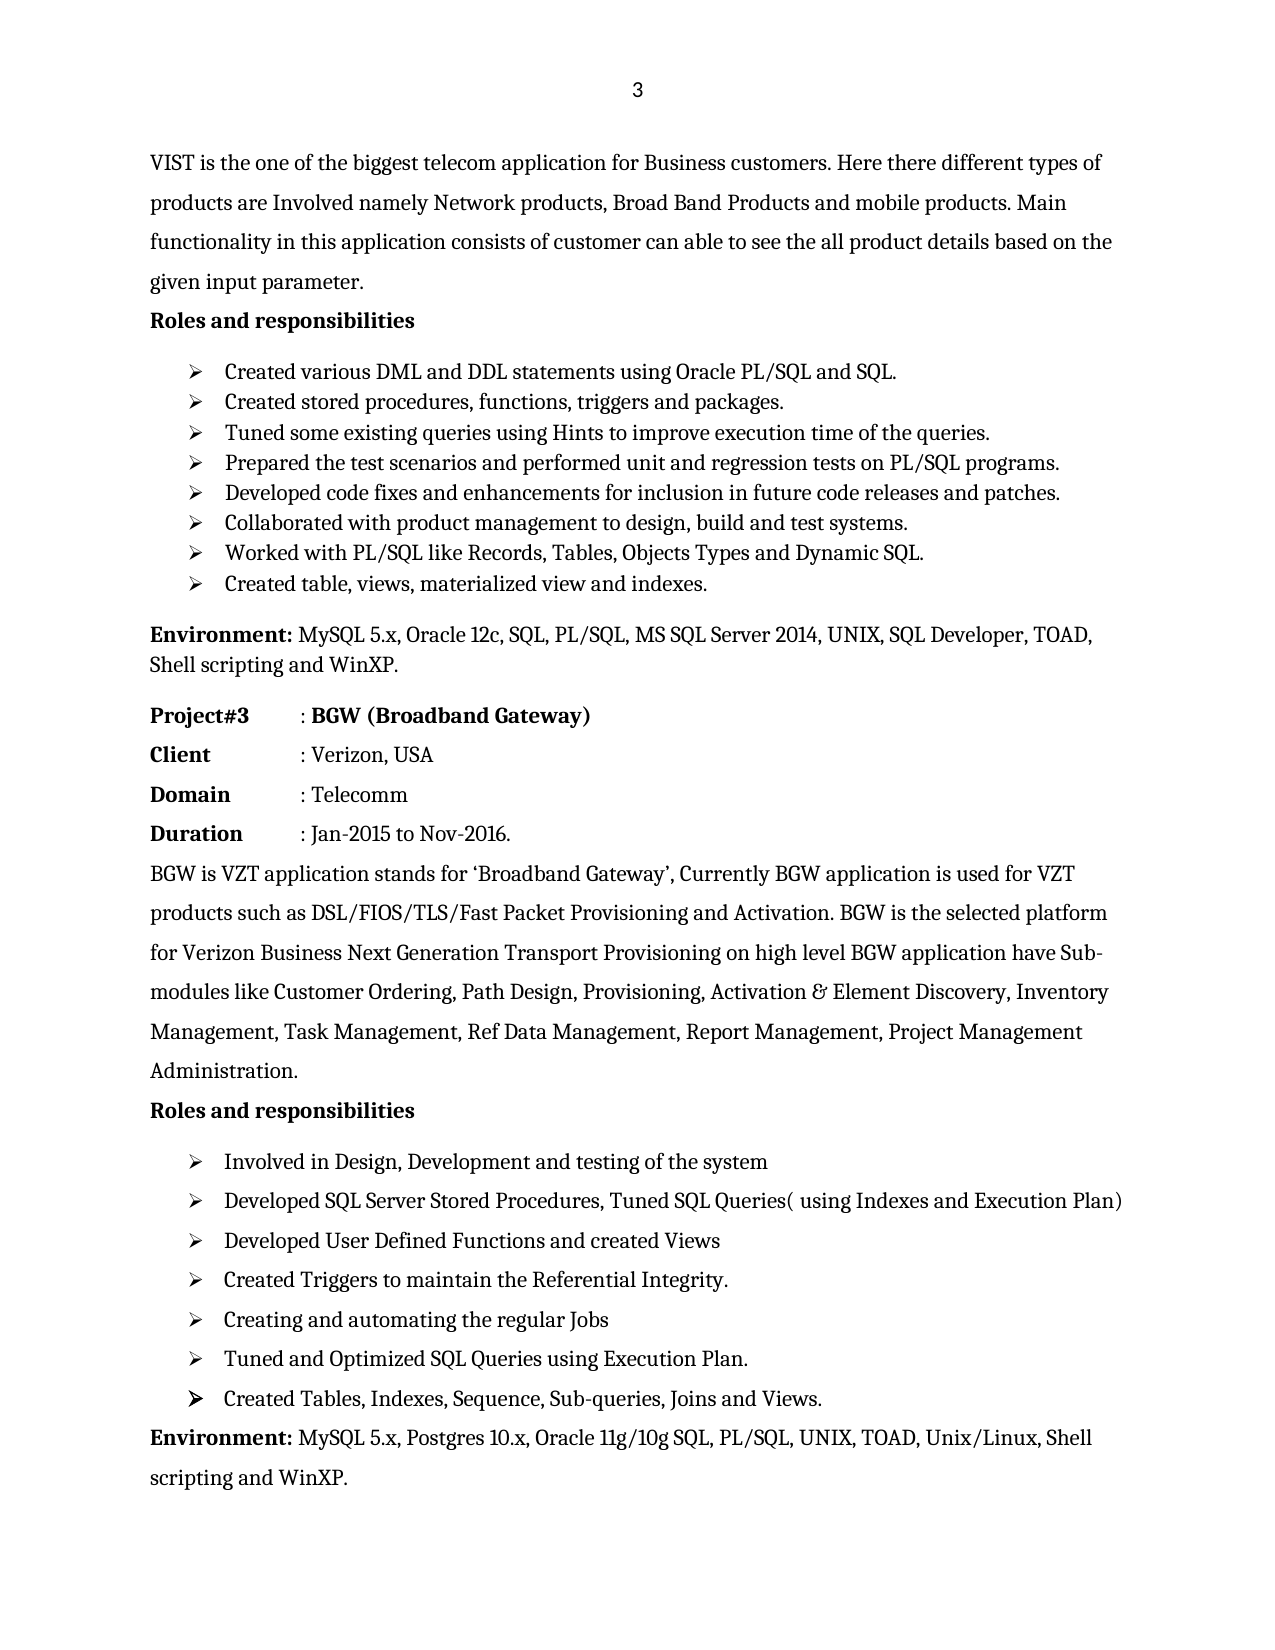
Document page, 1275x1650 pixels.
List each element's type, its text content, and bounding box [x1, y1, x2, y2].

text Domain : Telecomm [150, 782, 1125, 808]
list Created Tables, Indexes, Sequence, Sub-queries, Joins and Views. [187, 1385, 1125, 1412]
list Prepared the test scenarios and performed unit and regression tests on PL/SQL programs. [187, 449, 1125, 476]
text Project#3 : BGW (Broadband Gateway) [150, 703, 1125, 729]
text BGW is VZT application stands for ‘Broadband Gateway’, Currently BGW application is used for VZT products such as DSL/FIOS/TLS/Fast Packet Provisioning and Activation. BGW is the selected platform for Verizon Business Next Generation Transport Provisioning on high level BGW application have Sub-modules like Customer Ordering, Path Design, Provisioning, Activation & Element Discovery, Inventory Management, Task Management, Ref Data Management, Report Management, Project Management Administration. [150, 861, 1125, 1084]
list Collaborated with product management to design, build and test systems. [187, 510, 1125, 536]
list Created Triggers to maintain the Referential Integrity. [187, 1267, 1125, 1293]
text Roles and responsibilities [150, 1097, 1125, 1124]
list Tuned and Optimized SQL Queries using Execution Plan. [187, 1346, 1125, 1372]
list Developed SQL Server Stored Procedures, Tuned SQL Queries( using Indexes and Execution Plan) [187, 1188, 1125, 1214]
list Created table, views, materialized view and indexes. [187, 570, 1125, 597]
text Roles and responsibilities [150, 308, 1125, 334]
list Developed User Defined Functions and created Views [187, 1227, 1125, 1254]
list Creating and automating the regular Jobs [187, 1306, 1125, 1333]
text Client : Verizon, USA [150, 742, 1125, 768]
list Developed code fixes and enhancements for inclusion in future code releases and patches. [187, 480, 1125, 506]
text Environment: MySQL 5.x, Oracle 12c, SQL, PL/SQL, MS SQL Server 2014, UNIX, SQL Developer, TOAD, Shell scripting and WinXP. [150, 621, 1125, 678]
list Created various DML and DDL statements using Oracle PL/SQL and SQL. [187, 359, 1125, 385]
list Worked with PL/SQL like Records, Tables, Objects Types and Dynamic SQL. [187, 540, 1125, 567]
list Created stored procedures, functions, triggers and packages. [187, 389, 1125, 416]
text VIST is the one of the biggest telecom application for Business customers. Here there different types of products are Involved namely Network products, Broad Band Products and mobile products. Main functionality in this application consists of customer can able to see the all product details based on the given input parameter. [150, 150, 1125, 295]
list Tuned some existing queries using Hints to improve execution time of the queries. [187, 419, 1125, 446]
list Involved in Design, Development and testing of the system [187, 1148, 1125, 1175]
text Environment: MySQL 5.x, Postgres 10.x, Oracle 11g/10g SQL, PL/SQL, UNIX, TOAD, Unix/Linux, Shell scripting and WinXP. [150, 1425, 1125, 1491]
text Duration : Jan-2015 to Nov-2016. [150, 821, 1125, 847]
